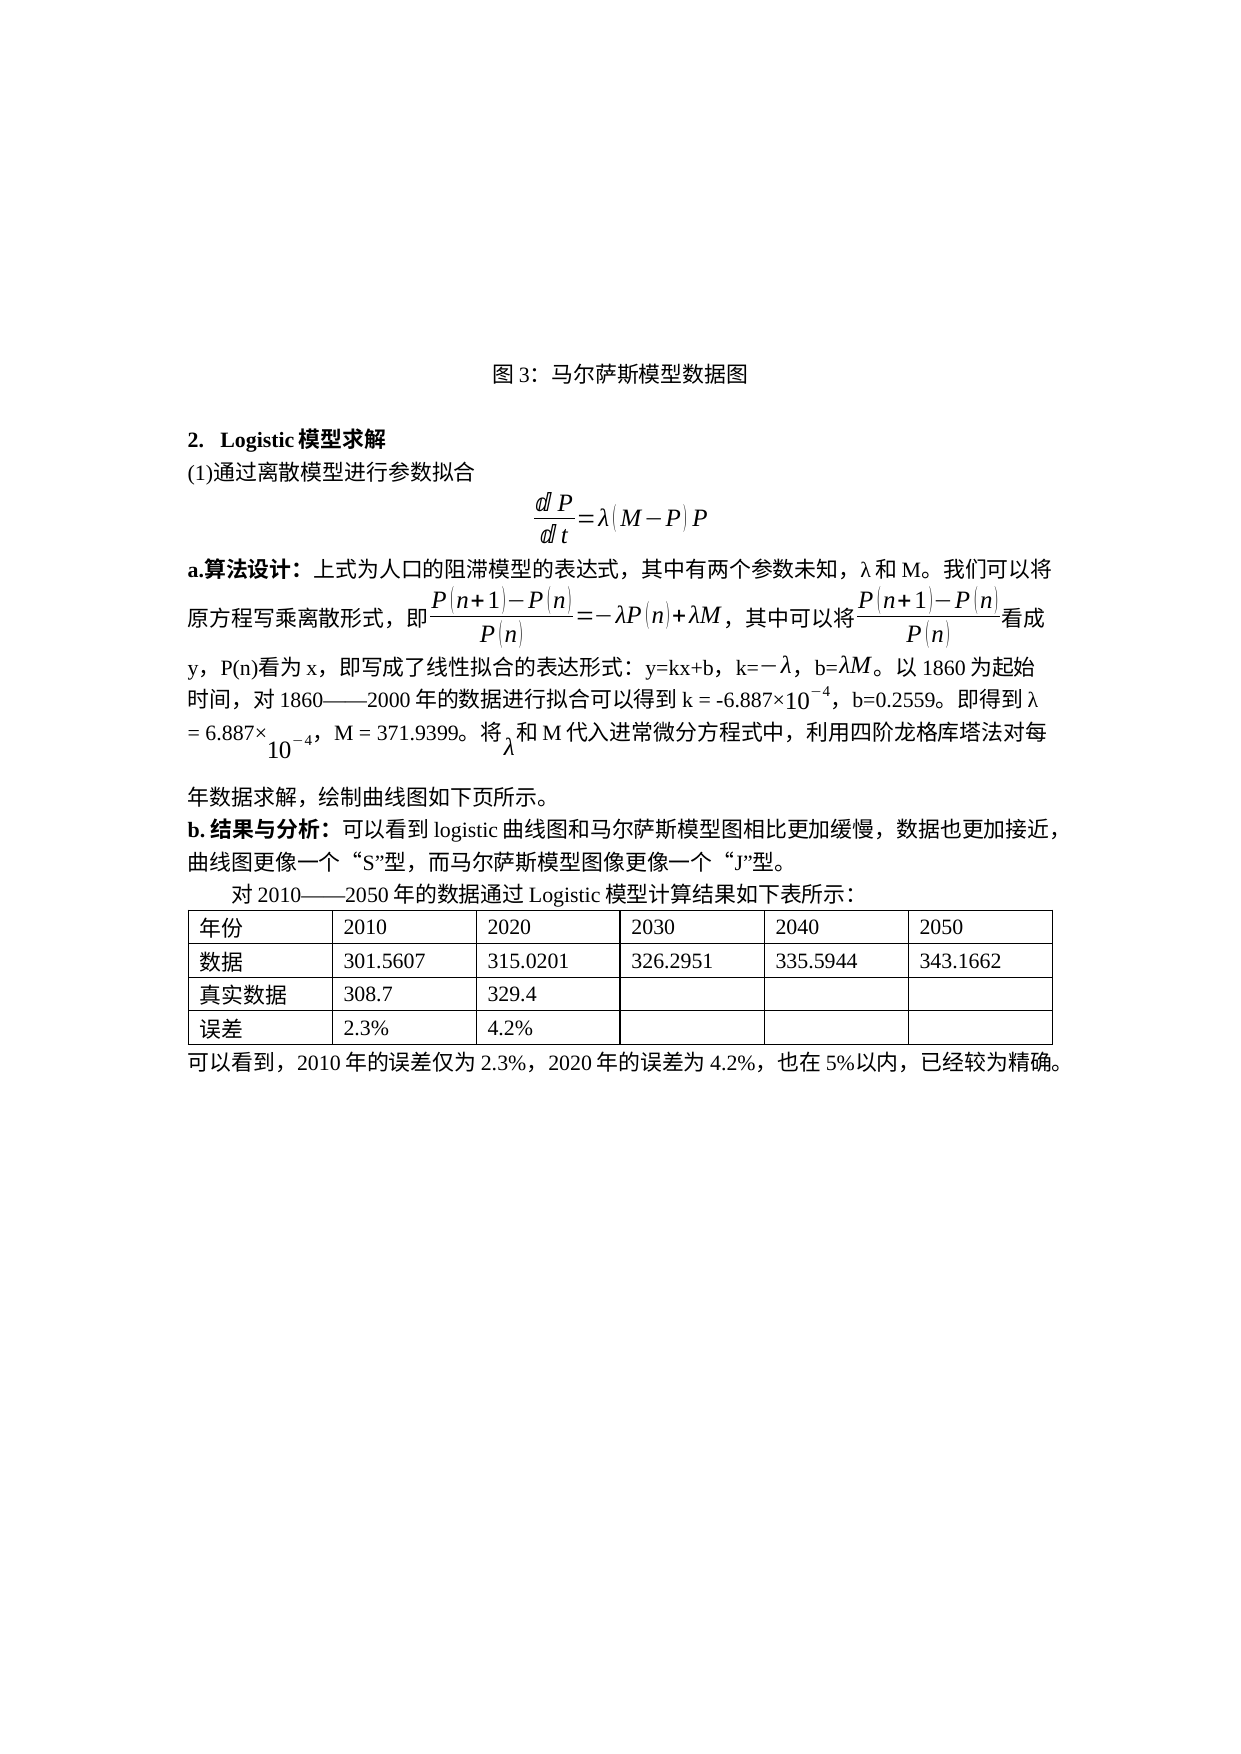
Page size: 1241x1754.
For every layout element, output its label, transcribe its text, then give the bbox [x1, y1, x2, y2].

text b. 结果与分析：可以看到logistic曲线图和马尔萨斯模型图相比更加缓慢，数据也更加接近，曲线图更像一个“S”型，而马尔萨斯模型图像更像一个“J”型。 [187, 812, 1053, 877]
text (1)通过离散模型进行参数拟合 [187, 454, 1053, 487]
table_header 2020 [477, 911, 619, 943]
table_cell [621, 978, 764, 1010]
table_header 2040 [765, 911, 908, 943]
table_cell 误差 [189, 1011, 332, 1044]
table_cell 329.4 [477, 978, 619, 1010]
text a.算法设计：上式为人口的阻滞模型的表达式，其中有两个参数未知，λ和M。我们可以将原方程写乘离散形式，即，其中可以将看成y，P(n)看为x，即写成了线性拟合的表达形式：y=kx+b，k=，b=。以1860为起始时间，对1860——2000年的数据进行拟合可以得到k = -6.887×，b=0.2559。即得到λ = 6.887×，M = 371.9399。将和M代入进常微分方程式中，利用四阶龙格库塔法对每年数据求解，绘制曲线图如下页所示。 [187, 552, 1053, 812]
table_cell [909, 1011, 1052, 1044]
table_cell [909, 978, 1052, 1010]
table_header 2050 [909, 911, 1052, 943]
table_cell 4.2% [477, 1011, 619, 1044]
table_cell 308.7 [333, 978, 476, 1010]
text 可以看到，2010年的误差仅为2.3%，2020年的误差为4.2%，也在5%以内，已经较为精确。 [187, 1045, 1053, 1077]
table_cell 301.5607 [333, 944, 476, 977]
table_cell 343.1662 [909, 944, 1052, 977]
table_cell 真实数据 [189, 978, 332, 1010]
table_header 2030 [621, 911, 764, 943]
table_cell [621, 1011, 764, 1044]
table_cell 2.3% [333, 1011, 476, 1044]
table_cell [765, 1011, 908, 1044]
text 对2010——2050年的数据通过Logistic模型计算结果如下表所示： [187, 877, 1053, 909]
text 图3：马尔萨斯模型数据图 [187, 357, 1053, 389]
table_header 年份 [189, 911, 332, 943]
table_cell 数据 [189, 944, 332, 977]
table_cell 315.0201 [477, 944, 619, 977]
text 2. Logistic模型求解 [187, 422, 1053, 454]
table_cell [765, 978, 908, 1010]
table_cell 335.5944 [765, 944, 908, 977]
table_cell 326.2951 [621, 944, 764, 977]
table_header 2010 [333, 911, 476, 943]
